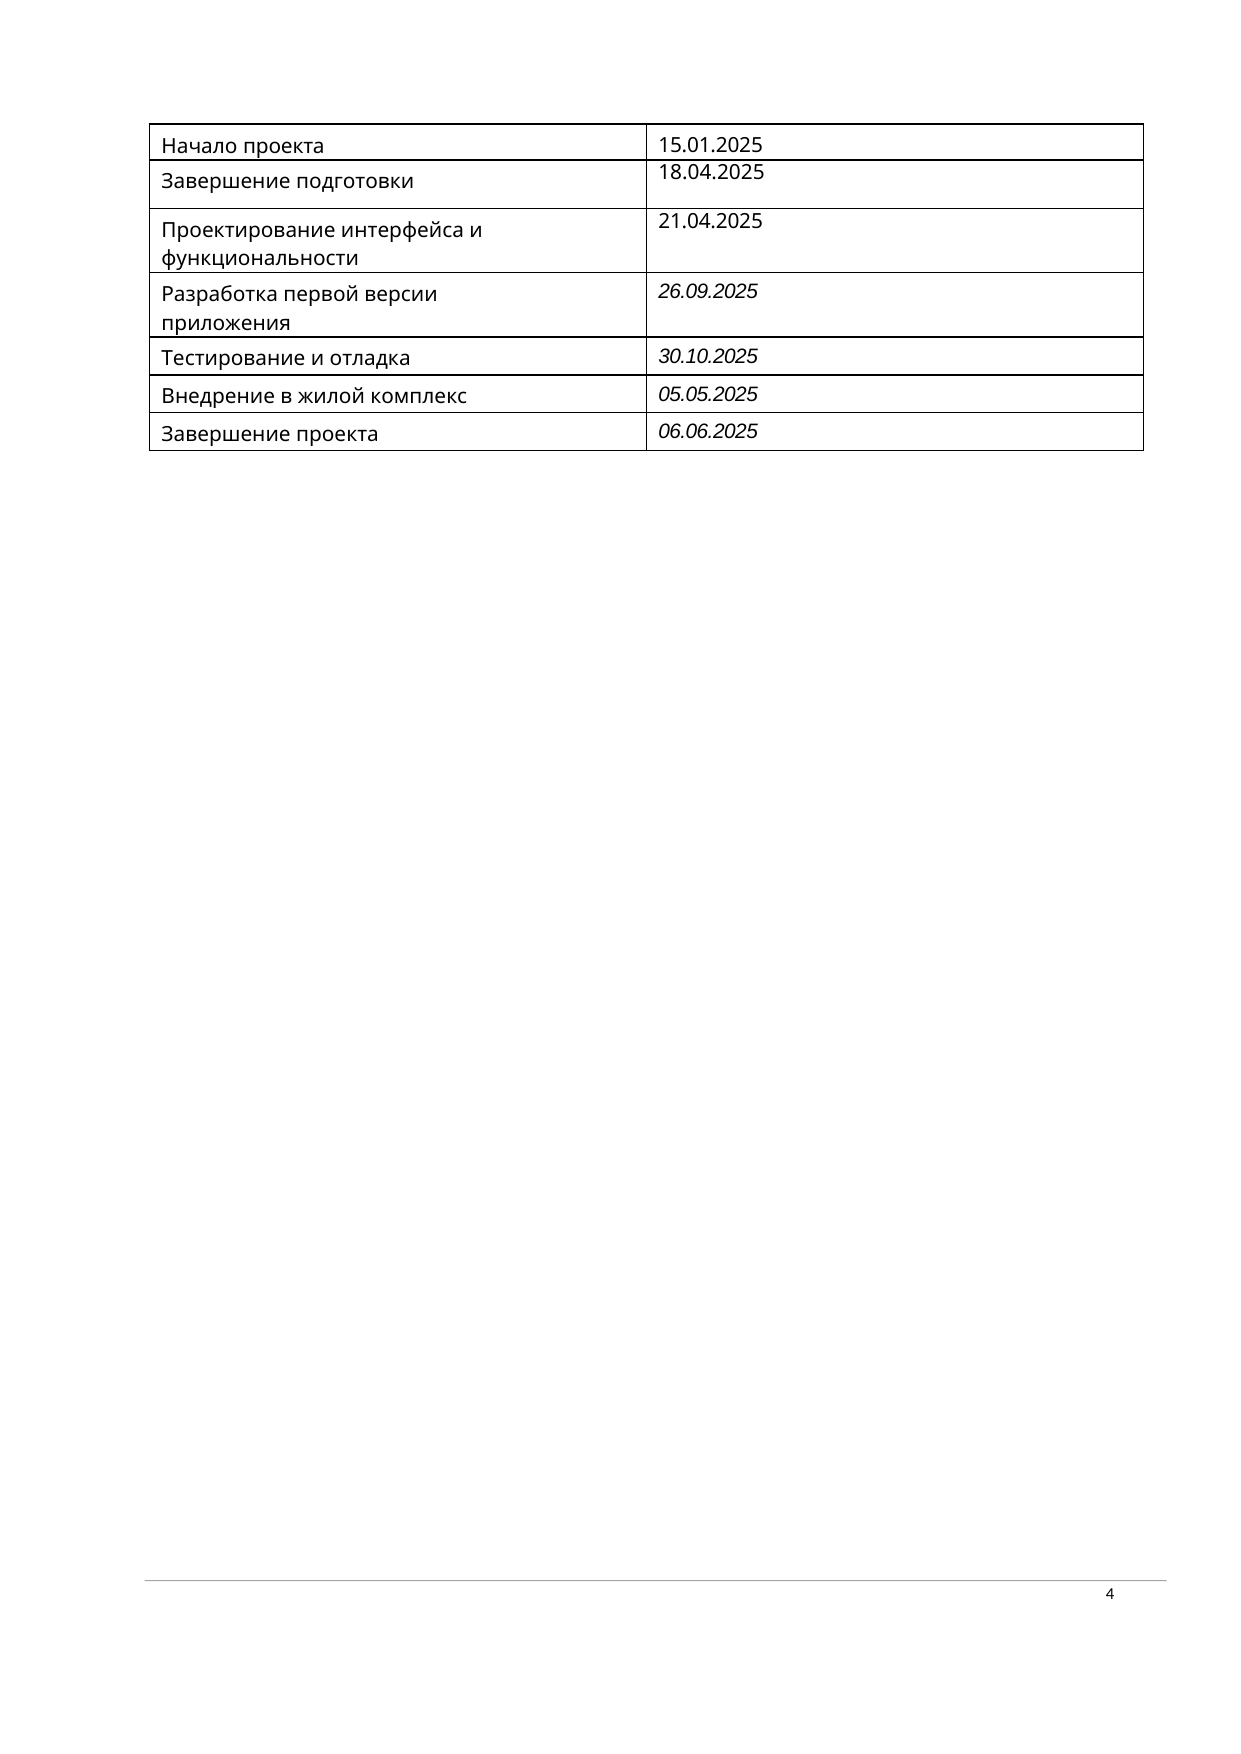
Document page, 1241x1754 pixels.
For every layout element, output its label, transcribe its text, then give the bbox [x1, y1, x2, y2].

table_cell 15.01.2025 [647, 125, 1143, 159]
table_cell Тестирование и отладка [150, 338, 646, 374]
table_cell 26.09.2025 [647, 273, 1143, 336]
table_cell 06.06.2025 [647, 413, 1143, 450]
table_cell 21.04.2025 [647, 209, 1143, 272]
table_cell 30.10.2025 [647, 338, 1143, 374]
table_cell Завершение проекта [150, 413, 646, 450]
table_cell 05.05.2025 [647, 376, 1143, 412]
table_cell Внедрение в жилой комплекс [150, 376, 646, 412]
table_cell 18.04.2025 [647, 161, 1143, 208]
table_cell Проектирование интерфейса и функциональности [150, 209, 646, 272]
table_cell Начало проекта [150, 125, 646, 159]
table_cell Разработка первой версии приложения [150, 273, 646, 336]
table_cell Завершение подготовки [150, 161, 646, 208]
